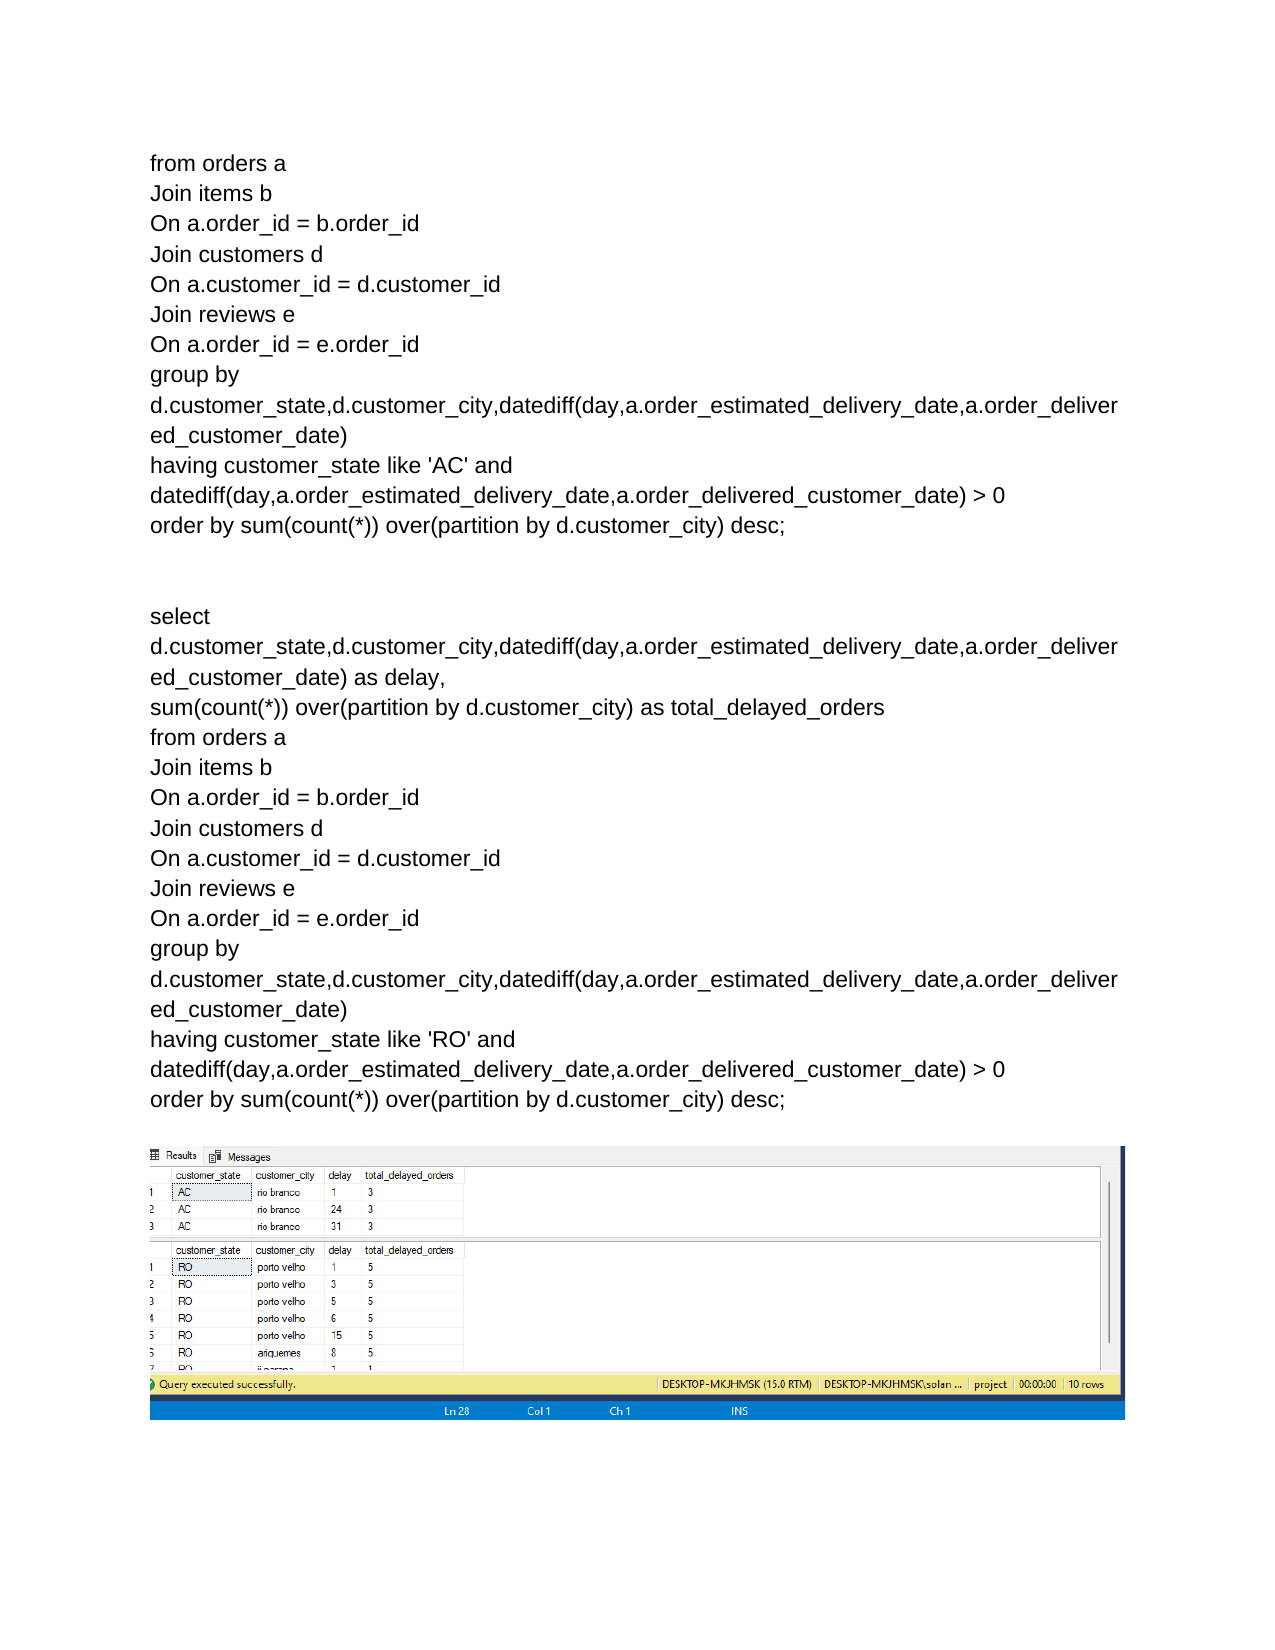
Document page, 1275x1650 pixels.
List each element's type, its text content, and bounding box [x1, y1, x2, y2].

picture [150, 1146, 1125, 1420]
text having customer_state like 'RO' and datediff(day,a.order_estimated_delivery_date,a.order_delivered_customer_date) > 0 [150, 1026, 1125, 1083]
text On a.customer_id = d.customer_id [150, 271, 1125, 297]
text sum(count(*)) over(partition by d.customer_city) as total_delayed_orders [150, 694, 1125, 720]
text from orders a [150, 724, 1125, 750]
text order by sum(count(*)) over(partition by d.customer_city) desc; [150, 512, 1125, 539]
text order by sum(count(*)) over(partition by d.customer_city) desc; [150, 1086, 1125, 1113]
text Join items b [150, 754, 1125, 781]
text On a.order_id = b.order_id [150, 210, 1125, 237]
text from orders a [150, 150, 1125, 176]
text select d.customer_state,d.customer_city,datediff(day,a.order_estimated_delivery_date,a.order_delivered_customer_date) as delay, [150, 603, 1125, 690]
text Join reviews e [150, 301, 1125, 327]
text On a.order_id = b.order_id [150, 784, 1125, 811]
text Join reviews e [150, 875, 1125, 901]
text group by d.customer_state,d.customer_city,datediff(day,a.order_estimated_delivery_date,a.order_delivered_customer_date) [150, 361, 1125, 448]
text Join items b [150, 180, 1125, 207]
text Join customers d [150, 241, 1125, 267]
text On a.customer_id = d.customer_id [150, 845, 1125, 871]
text On a.order_id = e.order_id [150, 331, 1125, 358]
text On a.order_id = e.order_id [150, 905, 1125, 932]
text Join customers d [150, 814, 1125, 841]
text group by d.customer_state,d.customer_city,datediff(day,a.order_estimated_delivery_date,a.order_delivered_customer_date) [150, 935, 1125, 1022]
text having customer_state like 'AC' and datediff(day,a.order_estimated_delivery_date,a.order_delivered_customer_date) > 0 [150, 452, 1125, 509]
